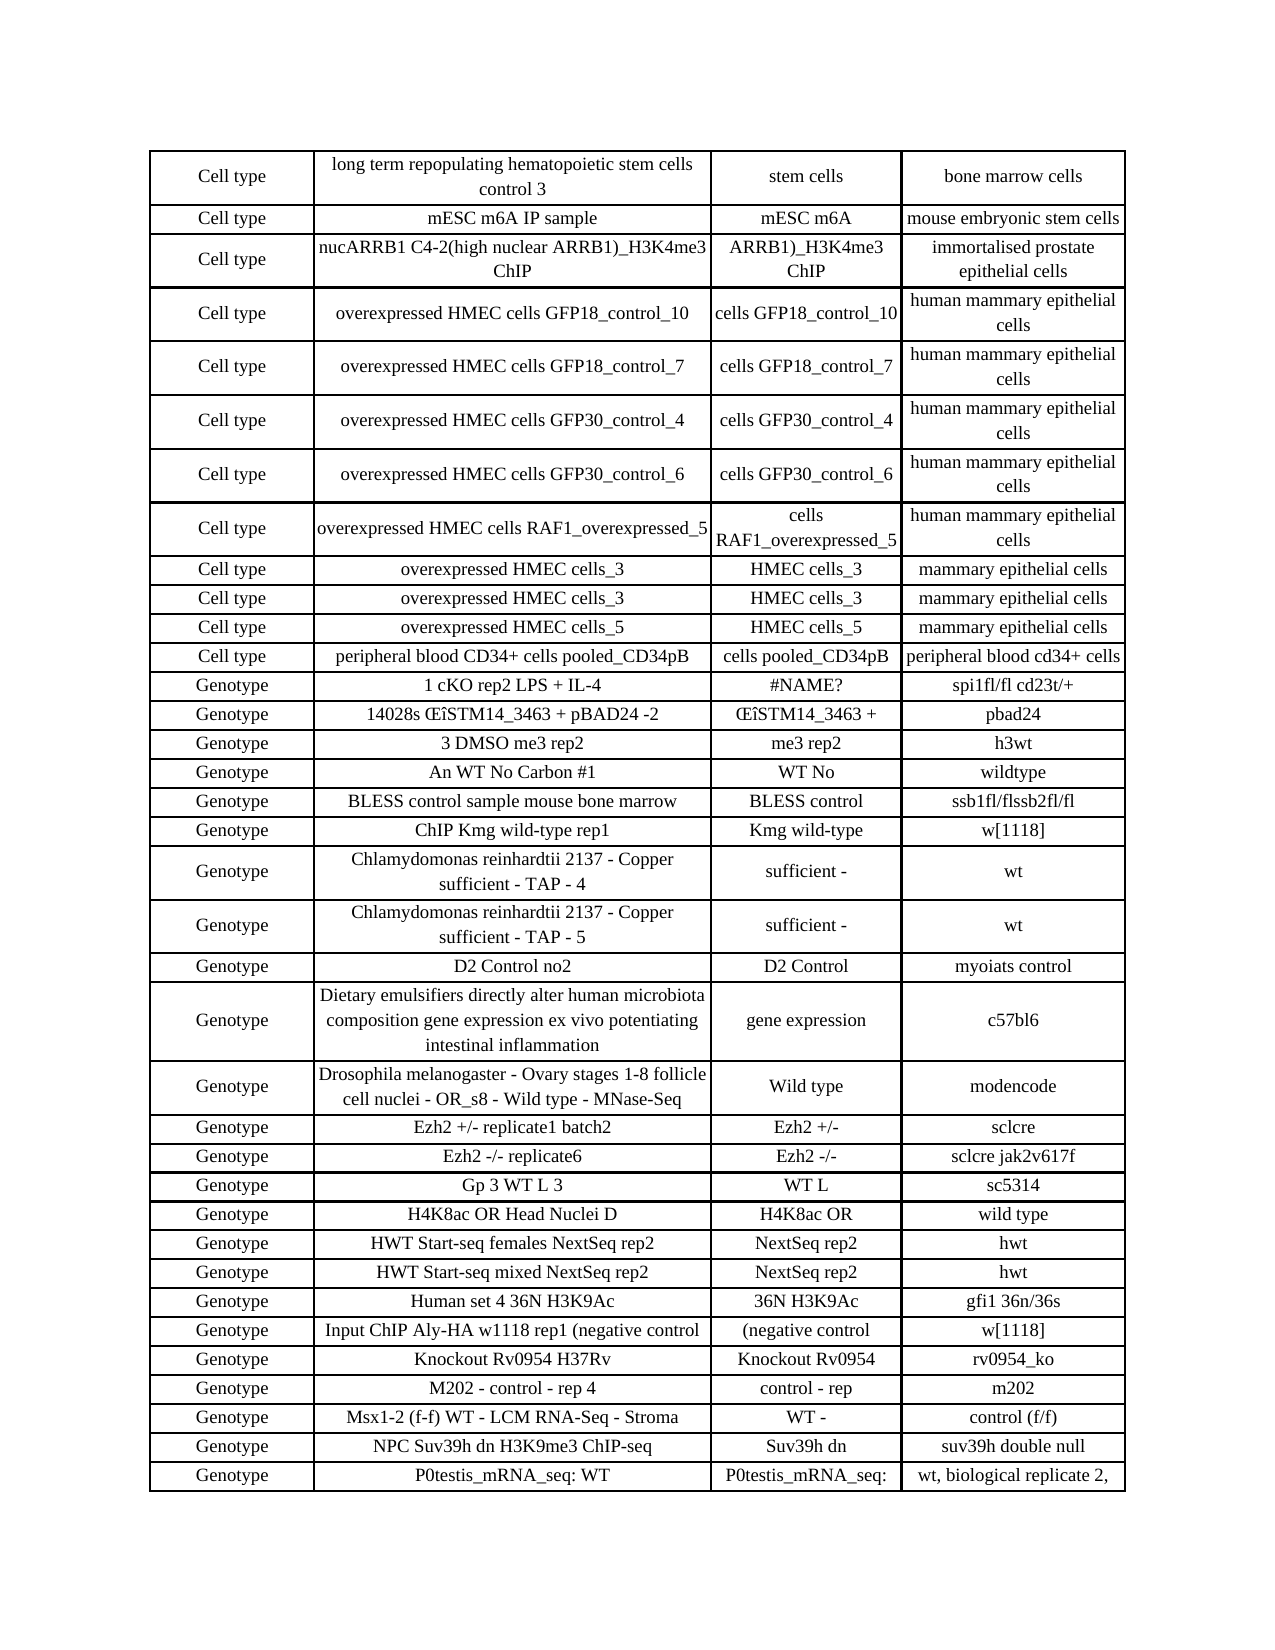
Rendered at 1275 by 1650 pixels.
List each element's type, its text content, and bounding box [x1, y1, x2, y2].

table_cell ssb1fl/flssb2fl/fl [903, 789, 1124, 816]
table_cell Genotype [151, 1231, 313, 1258]
table_cell human mammary epithelial cells [903, 342, 1124, 394]
table_cell ChIP Kmg wild-type rep1 [315, 818, 710, 845]
table_cell NPC Suv39h dn H3K9me3 ChIP-seq [315, 1434, 710, 1461]
table_cell mammary epithelial cells [903, 557, 1124, 584]
table_cell wild type [903, 1203, 1124, 1229]
table_cell pbad24 [903, 702, 1124, 729]
table_cell nucARRB1 C4-2(high nuclear ARRB1)_H3K4me3 ChIP [315, 235, 710, 286]
table_cell Genotype [151, 818, 313, 845]
table_cell WT - [712, 1405, 900, 1432]
table_cell Wild type [712, 1062, 900, 1113]
table_cell Cell type [151, 289, 313, 340]
table_cell Knockout Rv0954 [712, 1347, 900, 1374]
table_cell Ezh2 +/- [712, 1116, 900, 1142]
table_cell control (f/f) [903, 1405, 1124, 1432]
table_cell wt [903, 847, 1124, 898]
table_cell Genotype [151, 901, 313, 952]
table_cell Genotype [151, 847, 313, 898]
table_cell sclcre jak2v617f [903, 1145, 1124, 1171]
table_cell #NAME? [712, 673, 900, 700]
table_cell peripheral blood cd34+ cells [903, 644, 1124, 671]
table_cell H4K8ac OR [712, 1203, 900, 1229]
table_cell overexpressed HMEC cells GFP30_control_4 [315, 396, 710, 448]
table_cell cells GFP18_control_7 [712, 342, 900, 394]
table_cell Genotype [151, 1434, 313, 1461]
table_cell human mammary epithelial cells [903, 504, 1124, 555]
table_cell M202 - control - rep 4 [315, 1376, 710, 1403]
table_cell human mammary epithelial cells [903, 289, 1124, 340]
table_cell mammary epithelial cells [903, 586, 1124, 613]
table_cell H4K8ac OR Head Nuclei D [315, 1203, 710, 1229]
table_cell HMEC cells_5 [712, 615, 900, 642]
table_cell cells RAF1_overexpressed_5 [712, 504, 900, 555]
table_cell Genotype [151, 760, 313, 787]
table_cell 14028s ŒîSTM14_3463 + pBAD24 -2 [315, 702, 710, 729]
table_cell WT No [712, 760, 900, 787]
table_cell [903, 1463, 1124, 1490]
table_cell Genotype [151, 1463, 313, 1490]
table_cell hwt [903, 1231, 1124, 1258]
table_cell spi1fl/fl cd23t/+ [903, 673, 1124, 700]
table_cell gfi1 36n/36s [903, 1289, 1124, 1316]
table_cell stem cells [712, 152, 900, 204]
table_cell D2 Control no2 [315, 954, 710, 981]
table_cell mouse embryonic stem cells [903, 206, 1124, 233]
table_cell Cell type [151, 152, 313, 204]
table_cell mammary epithelial cells [903, 615, 1124, 642]
table_cell HMEC cells_3 [712, 557, 900, 584]
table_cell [315, 1463, 710, 1490]
table_cell cells GFP18_control_10 [712, 289, 900, 340]
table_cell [712, 1463, 900, 1490]
table_cell overexpressed HMEC cells_5 [315, 615, 710, 642]
table_cell HWT Start-seq mixed NextSeq rep2 [315, 1260, 710, 1287]
table_cell (negative control [712, 1318, 900, 1345]
table_cell sufficient - [712, 847, 900, 898]
table_cell Genotype [151, 954, 313, 981]
table_cell hwt [903, 1260, 1124, 1287]
table_cell Genotype [151, 1376, 313, 1403]
table_cell Cell type [151, 557, 313, 584]
table_cell Genotype [151, 1289, 313, 1316]
table_cell HWT Start-seq females NextSeq rep2 [315, 1231, 710, 1258]
table_cell myoiats control [903, 954, 1124, 981]
table_cell BLESS control [712, 789, 900, 816]
table_cell overexpressed HMEC cells GFP30_control_6 [315, 450, 710, 501]
table_cell Kmg wild-type [712, 818, 900, 845]
table_cell Genotype [151, 1405, 313, 1432]
table_cell cells pooled_CD34pB [712, 644, 900, 671]
table_cell D2 Control [712, 954, 900, 981]
table_cell NextSeq rep2 [712, 1231, 900, 1258]
table_cell sc5314 [903, 1174, 1124, 1200]
table_cell overexpressed HMEC cells GFP18_control_10 [315, 289, 710, 340]
table_cell rv0954_ko [903, 1347, 1124, 1374]
table_cell Cell type [151, 235, 313, 286]
table_cell Cell type [151, 644, 313, 671]
table_cell WT L [712, 1174, 900, 1200]
table_cell Genotype [151, 1145, 313, 1171]
table_cell Drosophila melanogaster - Ovary stages 1-8 follicle cell nuclei - OR_s8 - Wild type - MNase-Seq [315, 1062, 710, 1113]
table_cell gene expression [712, 983, 900, 1060]
table_cell Suv39h dn [712, 1434, 900, 1461]
table_cell Cell type [151, 396, 313, 448]
table_cell Knockout Rv0954 H37Rv [315, 1347, 710, 1374]
table_cell Ezh2 +/- replicate1 batch2 [315, 1116, 710, 1142]
table_cell cells GFP30_control_6 [712, 450, 900, 501]
table_cell wildtype [903, 760, 1124, 787]
table_cell overexpressed HMEC cells_3 [315, 557, 710, 584]
table_cell Chlamydomonas reinhardtii 2137 - Copper sufficient - TAP - 4 [315, 847, 710, 898]
table_cell long term repopulating hematopoietic stem cells control 3 [315, 152, 710, 204]
table_cell Cell type [151, 504, 313, 555]
table_cell HMEC cells_3 [712, 586, 900, 613]
table_cell 3 DMSO me3 rep2 [315, 731, 710, 758]
table_cell mESC m6A [712, 206, 900, 233]
table_cell Genotype [151, 1062, 313, 1113]
table_cell BLESS control sample mouse bone marrow [315, 789, 710, 816]
table_cell Cell type [151, 342, 313, 394]
table_cell overexpressed HMEC cells GFP18_control_7 [315, 342, 710, 394]
table_cell Genotype [151, 983, 313, 1060]
table_cell overexpressed HMEC cells RAF1_overexpressed_5 [315, 504, 710, 555]
table_cell Dietary emulsifiers directly alter human microbiota composition gene expression ex vivo potentiating intestinal inflammation [315, 983, 710, 1060]
table_cell modencode [903, 1062, 1124, 1113]
table_cell Human set 4 36N H3K9Ac [315, 1289, 710, 1316]
table_cell suv39h double null [903, 1434, 1124, 1461]
table_cell human mammary epithelial cells [903, 396, 1124, 448]
table_cell An WT No Carbon #1 [315, 760, 710, 787]
table_cell Genotype [151, 1203, 313, 1229]
table_cell Genotype [151, 1347, 313, 1374]
table_cell 1 cKO rep2 LPS + IL-4 [315, 673, 710, 700]
table_cell c57bl6 [903, 983, 1124, 1060]
table_cell Genotype [151, 731, 313, 758]
table_cell m202 [903, 1376, 1124, 1403]
table_cell Genotype [151, 1260, 313, 1287]
table_cell Ezh2 -/- [712, 1145, 900, 1171]
table_cell Genotype [151, 789, 313, 816]
table_cell Cell type [151, 206, 313, 233]
table_cell w[1118] [903, 1318, 1124, 1345]
table_cell Genotype [151, 1116, 313, 1142]
table_cell Chlamydomonas reinhardtii 2137 - Copper sufficient - TAP - 5 [315, 901, 710, 952]
table_cell NextSeq rep2 [712, 1260, 900, 1287]
table_cell sufficient - [712, 901, 900, 952]
table_cell Gp 3 WT L 3 [315, 1174, 710, 1200]
table_cell Genotype [151, 1318, 313, 1345]
table_cell me3 rep2 [712, 731, 900, 758]
table_cell overexpressed HMEC cells_3 [315, 586, 710, 613]
table_cell ŒîSTM14_3463 + [712, 702, 900, 729]
table_cell Cell type [151, 586, 313, 613]
table_cell h3wt [903, 731, 1124, 758]
table_cell immortalised prostate epithelial cells [903, 235, 1124, 286]
table_cell sclcre [903, 1116, 1124, 1142]
table_cell Ezh2 -/- replicate6 [315, 1145, 710, 1171]
table_cell ARRB1)_H3K4me3 ChIP [712, 235, 900, 286]
table_cell Cell type [151, 615, 313, 642]
table_cell human mammary epithelial cells [903, 450, 1124, 501]
table_cell Msx1-2 (f-f) WT - LCM RNA-Seq - Stroma [315, 1405, 710, 1432]
table_cell bone marrow cells [903, 152, 1124, 204]
table_cell peripheral blood CD34+ cells pooled_CD34pB [315, 644, 710, 671]
table_cell 36N H3K9Ac [712, 1289, 900, 1316]
table_cell wt [903, 901, 1124, 952]
table_cell Genotype [151, 1174, 313, 1200]
table_cell Genotype [151, 673, 313, 700]
table_cell Input ChIP Aly-HA w1118 rep1 (negative control [315, 1318, 710, 1345]
table_cell w[1118] [903, 818, 1124, 845]
table_cell Genotype [151, 702, 313, 729]
table_cell cells GFP30_control_4 [712, 396, 900, 448]
table_cell Cell type [151, 450, 313, 501]
table_cell mESC m6A IP sample [315, 206, 710, 233]
table_cell control - rep [712, 1376, 900, 1403]
